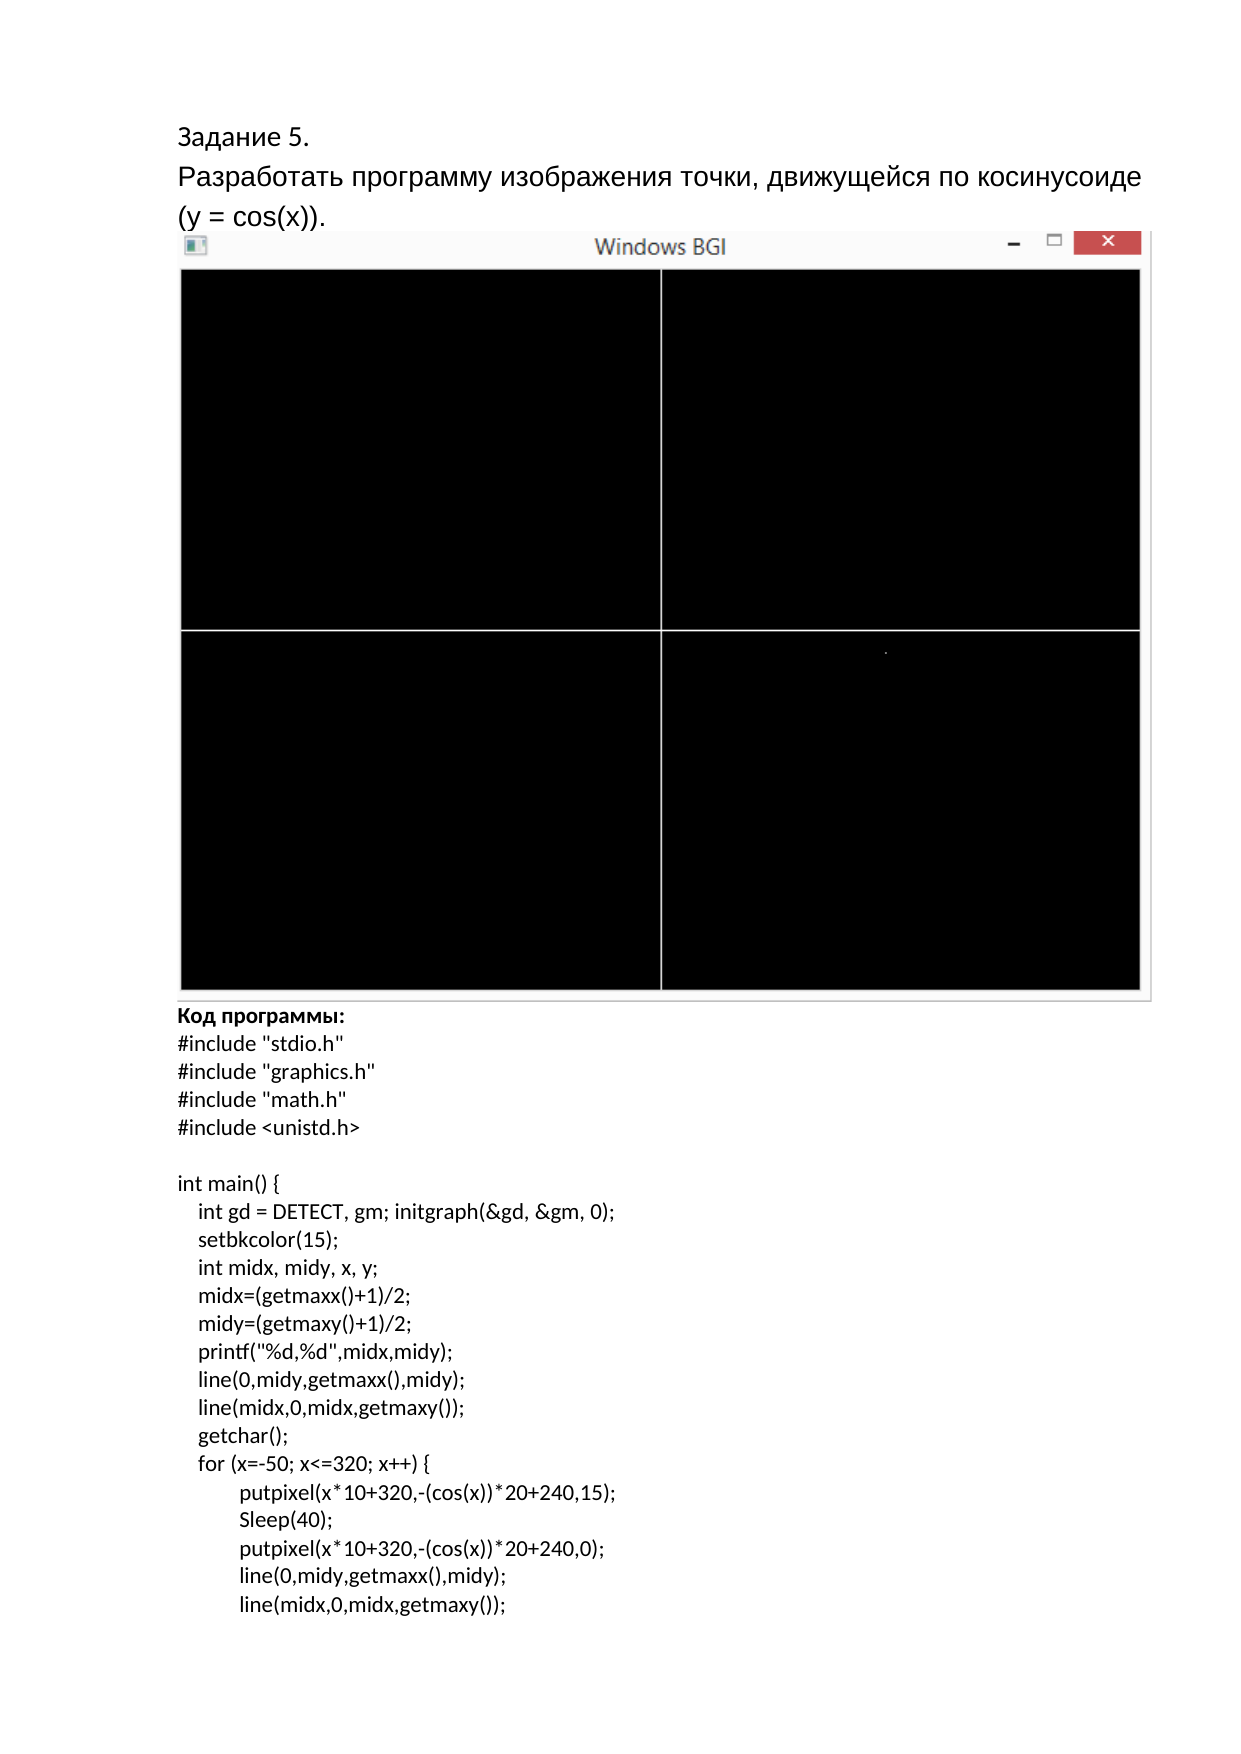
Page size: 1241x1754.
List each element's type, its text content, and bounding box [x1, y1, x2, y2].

text line(midx,0,midx,getmaxy()); [177, 1590, 1152, 1618]
text putpixel(x*10+320,-(cos(x))*20+240,0); [177, 1534, 1152, 1562]
text printf("%d,%d",midx,midy); [177, 1337, 1152, 1366]
text Sleep(40); [177, 1506, 1152, 1534]
text line(0,midy,getmaxx(),midy); [177, 1366, 1152, 1393]
text getchar(); [177, 1422, 1152, 1449]
text int gd = DETECT, gm; initgraph(&gd, &gm, 0); [177, 1197, 1152, 1225]
text #include "stdio.h" [177, 1029, 1152, 1057]
text setbkcolor(15); [177, 1225, 1152, 1253]
text Задание 5. [177, 118, 1152, 154]
text #include "math.h" [177, 1085, 1152, 1113]
text #include <unistd.h> [177, 1113, 1152, 1141]
text (y = cos(x)). [177, 197, 1152, 231]
text Код программы: [177, 1002, 1152, 1029]
text midx=(getmaxx()+1)/2; [177, 1281, 1152, 1309]
text int midx, midy, x, y; [177, 1253, 1152, 1281]
text Разработать программу изображения точки, движущейся по косинусоиде [177, 158, 1152, 193]
text putpixel(x*10+320,-(cos(x))*20+240,15); [177, 1478, 1152, 1506]
text #include "graphics.h" [177, 1057, 1152, 1085]
text line(midx,0,midx,getmaxy()); [177, 1393, 1152, 1422]
text int main() { [177, 1169, 1152, 1197]
picture [177, 231, 1152, 1002]
text midy=(getmaxy()+1)/2; [177, 1309, 1152, 1337]
text for (x=-50; x<=320; x++) { [177, 1449, 1152, 1478]
text line(0,midy,getmaxx(),midy); [177, 1562, 1152, 1590]
